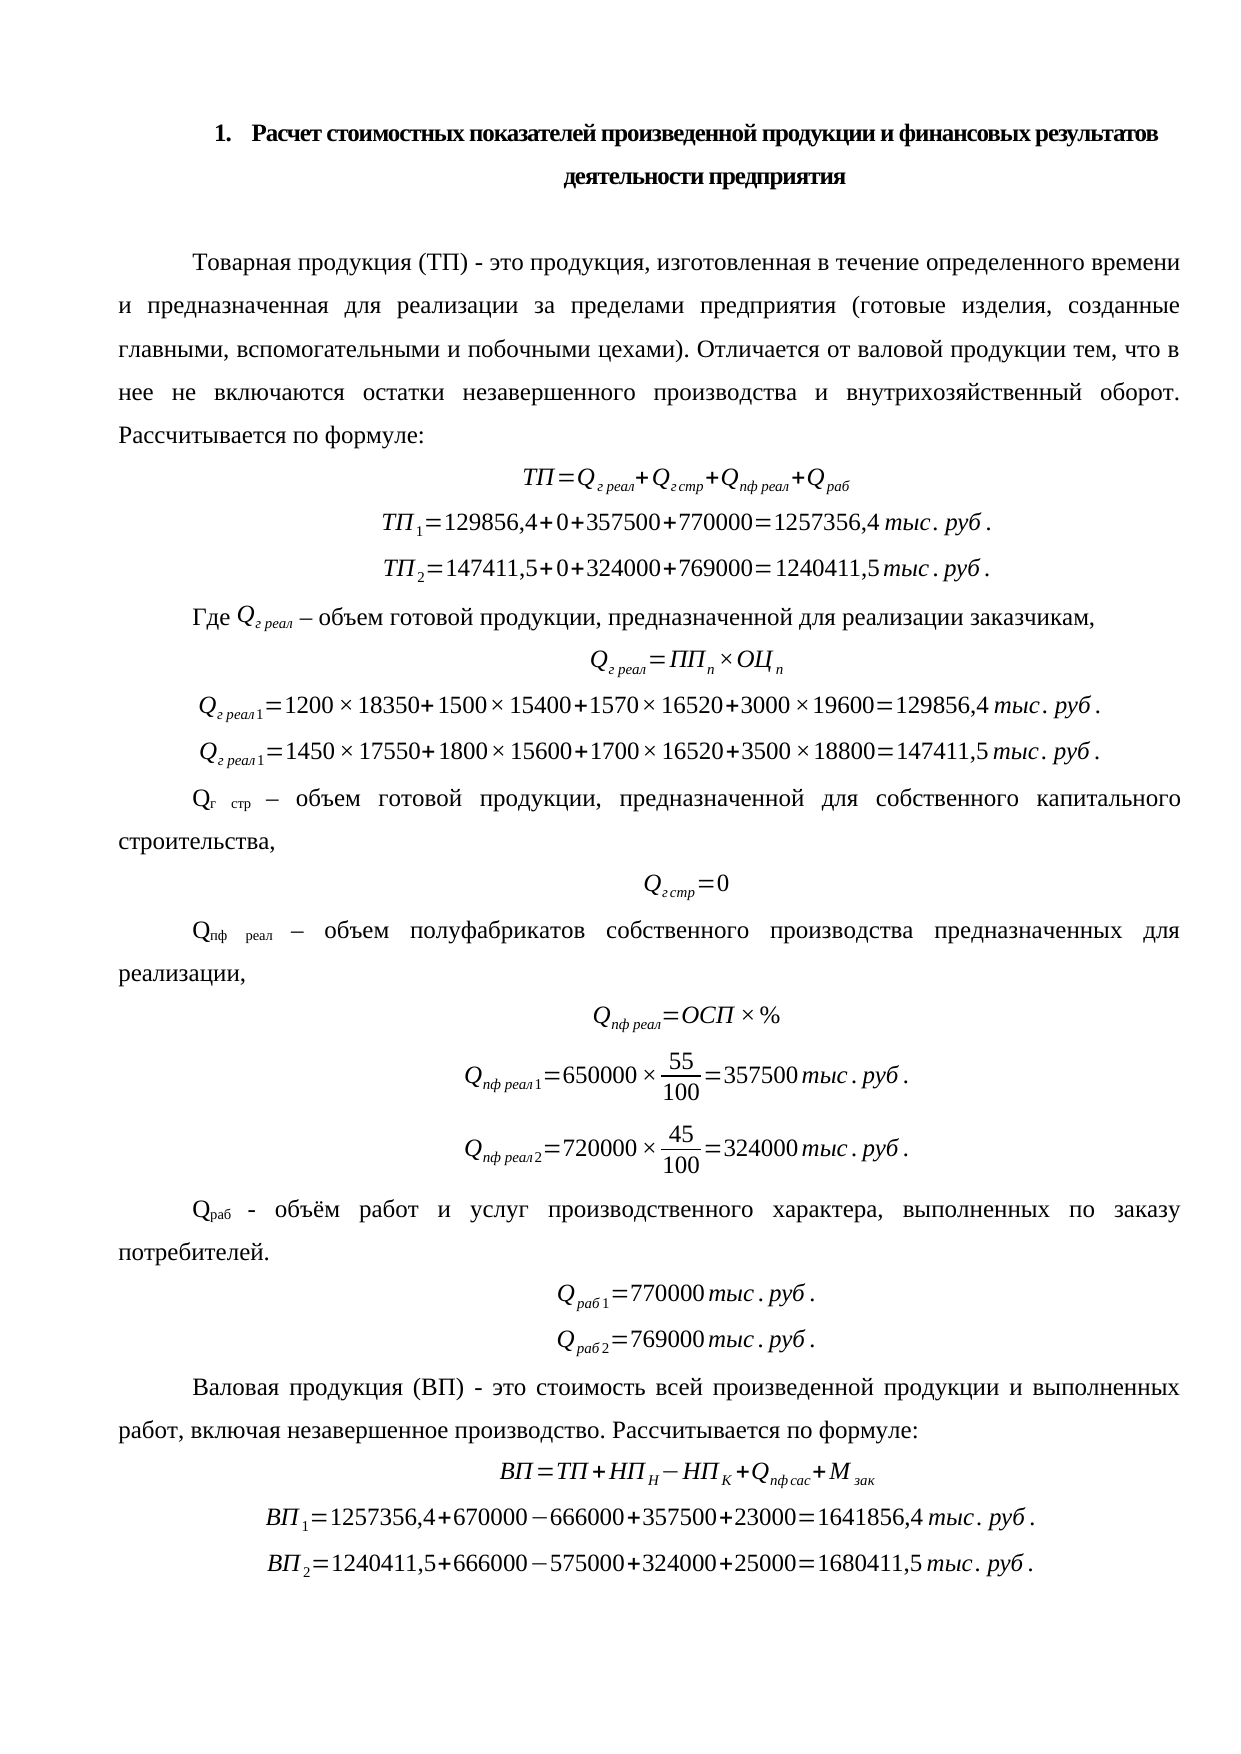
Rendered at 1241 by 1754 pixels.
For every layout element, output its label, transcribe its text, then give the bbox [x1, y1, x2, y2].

text Валовая продукция (ВП) - это стоимость всей произведенной продукции и выполненных работ, включая незавершенное производство. Рассчитывается по формуле: [118, 1372, 1181, 1443]
text Qпф реал – объем полуфабрикатов собственного производства предназначенных для реализации, [118, 915, 1181, 987]
text Qг стр – объем готовой продукции, предназначенной для собственного капитального строительства, [118, 783, 1181, 855]
text Товарная продукция (ТП) - это продукция, изготовленная в течение определенного времени и предназначенная для реализации за пределами предприятия (готовые изделия, созданные главными, вспомогательными и побочными цехами). Отличается от валовой продукции тем, что в нее не включаются остатки незавершенного производства и внутрихозяйственный оборот. Рассчитывается по формуле: [118, 247, 1181, 449]
text Где – объем готовой продукции, предназначенной для реализации заказчикам, [118, 600, 1181, 632]
title Расчет стоимостных показателей произведенной продукции и финансовых результатов деятельности предприятия [192, 118, 1181, 190]
text Qраб - объём работ и услуг производственного характера, выполненных по заказу потребителей. [118, 1194, 1181, 1266]
